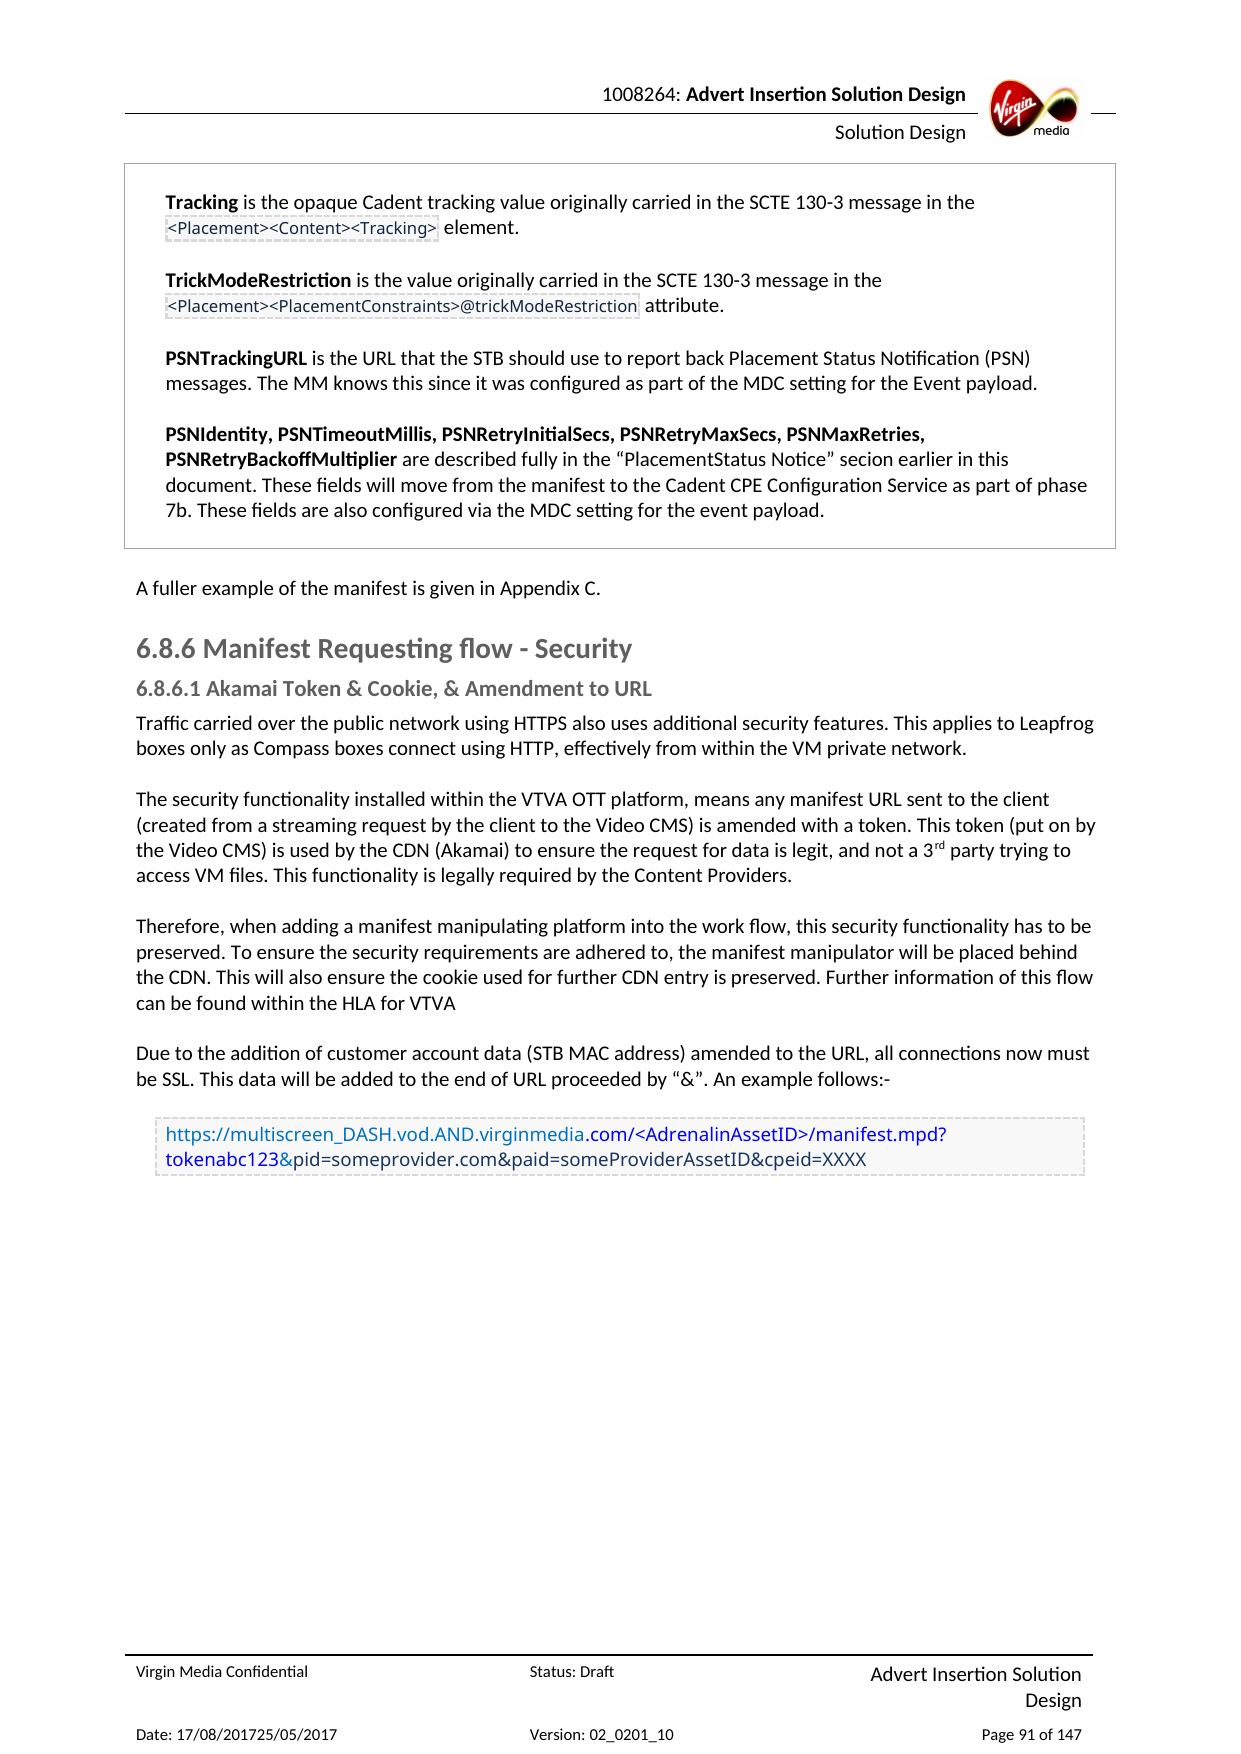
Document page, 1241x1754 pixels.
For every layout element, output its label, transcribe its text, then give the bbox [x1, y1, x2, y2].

text A fuller example of the manifest is given in Appendix C. [136, 575, 1104, 600]
subtitle Manifest Requesting flow - Security [136, 630, 1104, 665]
text The security functionality installed within the VTVA OTT platform, means any manifest URL sent to the client (created from a streaming request by the client to the Video CMS) is amended with a token. This token (put on by the Video CMS) is used by the CDN (Akamai) to ensure the request for data is legit, and not a 3rd party trying to access VM files. This functionality is legally required by the Content Providers. [136, 786, 1104, 888]
subtitle Akamai Token & Cookie, & Amendment to URL [136, 674, 1104, 702]
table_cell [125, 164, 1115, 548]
text Traffic carried over the public network using HTTPS also uses additional security features. This applies to Leapfrog boxes only as Compass boxes connect using HTTP, effectively from within the VM private network. [136, 710, 1104, 761]
text Therefore, when adding a manifest manipulating platform into the work flow, this security functionality has to be preserved. To ensure the security requirements are adhered to, the manifest manipulator will be placed behind the CDN. This will also ensure the cookie used for further CDN entry is preserved. Further information of this flow can be found within the HLA for VTVA [136, 913, 1104, 1015]
text Due to the addition of customer account data (STB MAC address) amended to the URL, all connections now must be SSL. This data will be added to the end of URL proceeded by “&”. An example follows:- [136, 1041, 1104, 1091]
picture [983, 75, 1087, 141]
text https://multiscreen_DASH.vod.AND.virginmedia.com/<AdrenalinAssetID>/manifest.mpd?tokenabc123&pid=someprovider.com&paid=someProviderAssetID&cpeid=XXXX [155, 1117, 1085, 1176]
